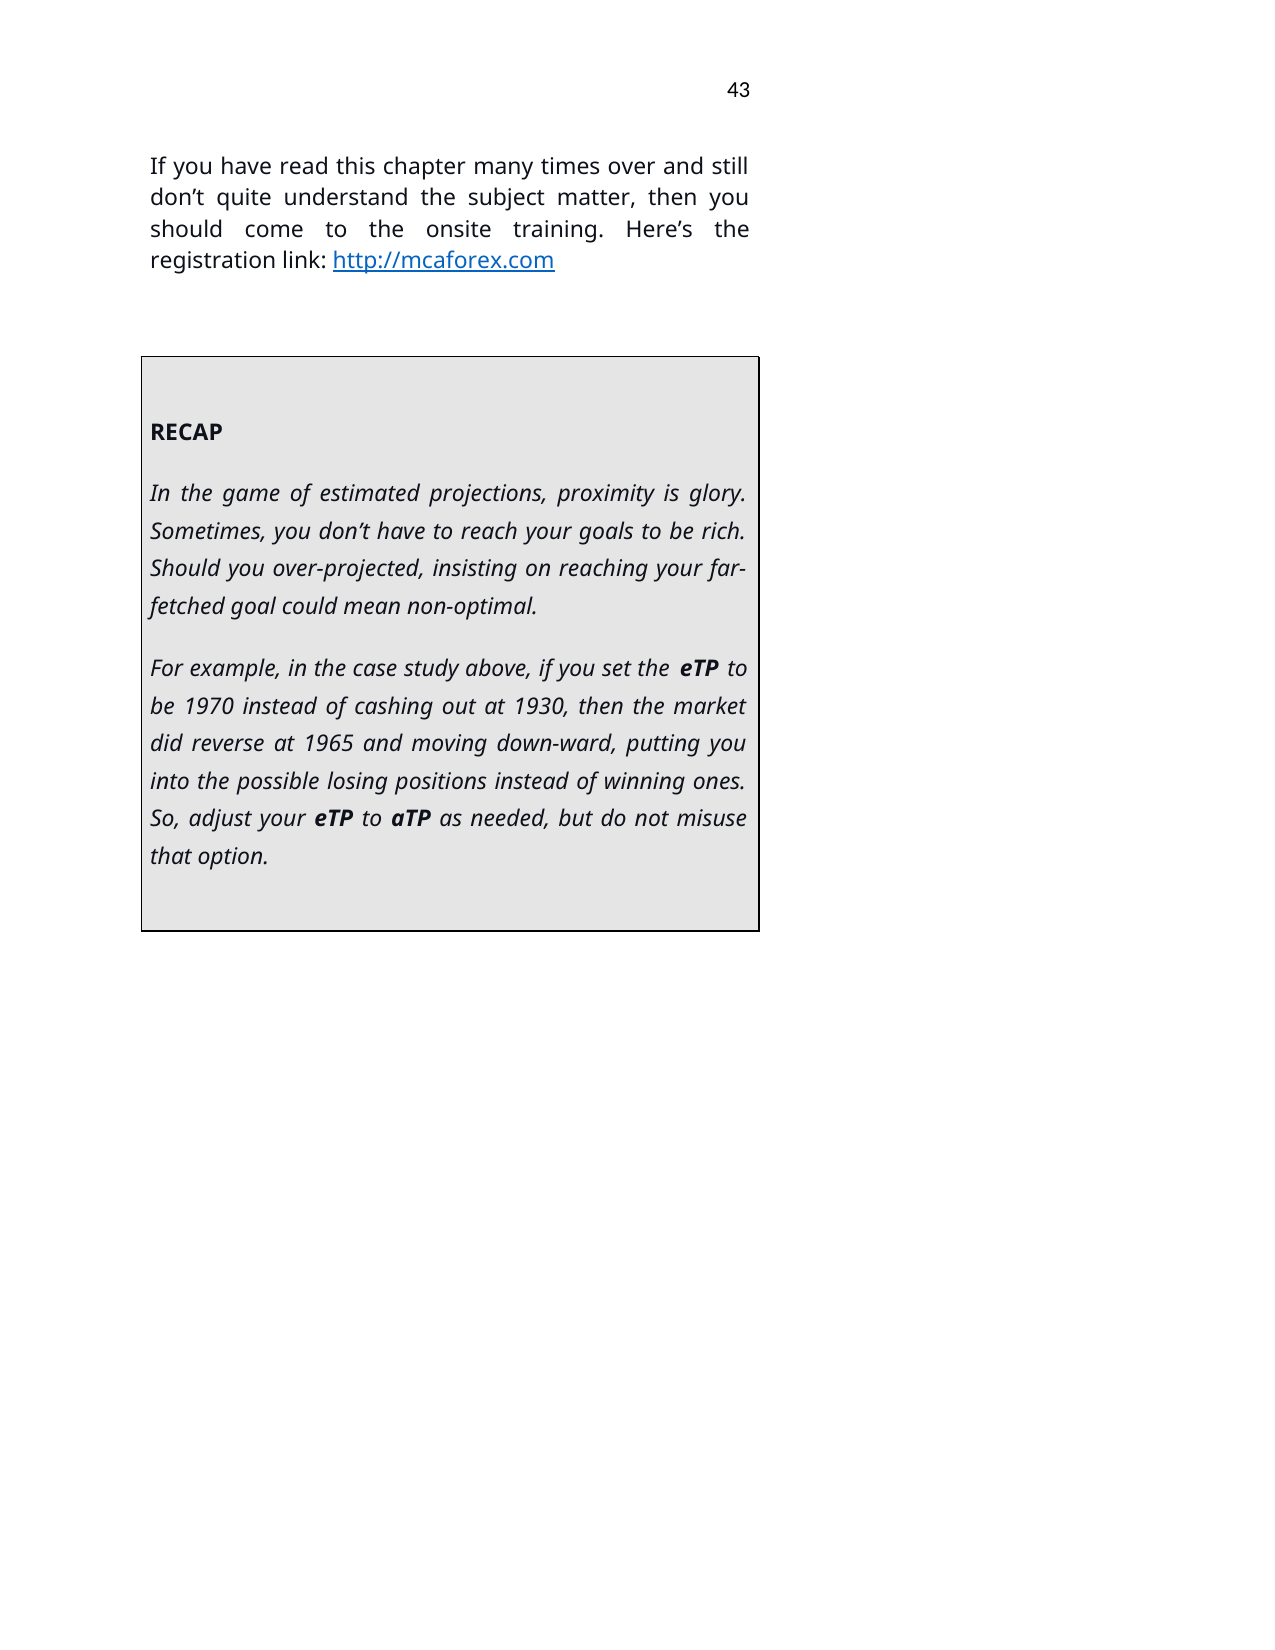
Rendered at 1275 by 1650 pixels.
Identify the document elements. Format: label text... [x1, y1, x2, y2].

text If you have read this chapter many times over and still don’t quite understand the subject matter, then you should come to the onsite training. Here’s the registration link: http://mcaforex.com [150, 150, 750, 275]
text For example, in the case study above, if you set the eTP to be 1970 instead of cashing out at 1930, then the market did reverse at 1965 and moving down-ward, putting you into the possible losing positions instead of winning ones. So, adjust your eTP to aTP as needed, but do not misuse that option. [142, 644, 758, 872]
text In the game of estimated projections, proximity is glory. Sometimes, you don’t have to reach your goals to be rich. Should you over-projected, insisting on reaching your far-fetched goal could mean non-optimal. [142, 469, 758, 622]
text RECAP [142, 412, 758, 447]
